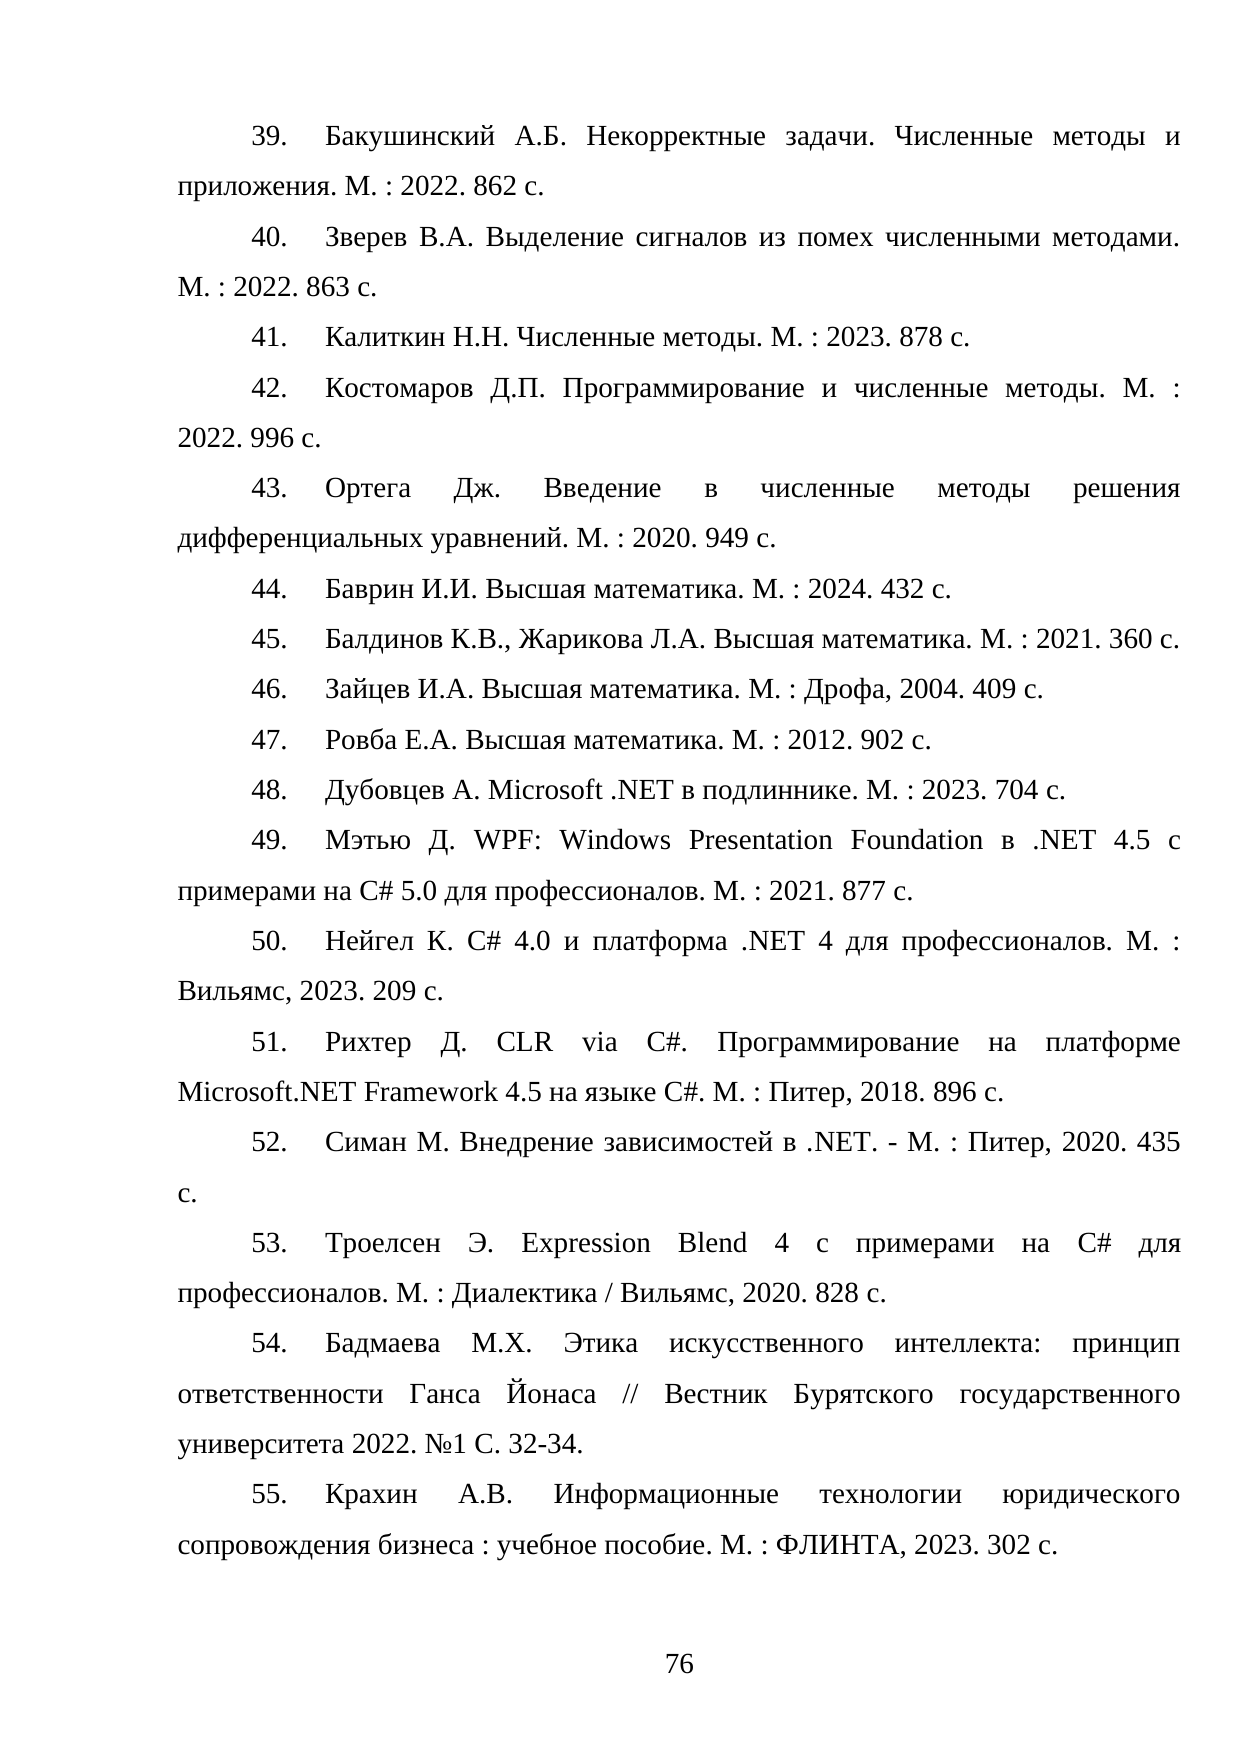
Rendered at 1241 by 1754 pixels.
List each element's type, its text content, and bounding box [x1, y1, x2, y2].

list Рихтер Д. CLR via C#. Программирование на платформе Microsoft.NET Framework 4.5 на языке C#. М. : Питер, 2018. 896 c. [177, 1024, 1181, 1108]
list Крахин А.В. Информационные технологии юридического сопровождения бизнеса : учебное пособие. М. : ФЛИНТА, 2023. 302 с. [177, 1477, 1181, 1560]
list Ортега Дж. Введение в численные методы решения дифференциальных уравнений. М. : 2020. 949 c. [177, 470, 1181, 554]
list Костомаров Д.П. Программирование и численные методы. М. : 2022. 996 c. [177, 370, 1181, 453]
list Бакушинский А.Б. Некорректные задачи. Численные методы и приложения. М. : 2022. 862 c. [177, 118, 1181, 202]
list Нейгел К. C# 4.0 и платформа .NET 4 для профессионалов. М. : Вильямс, 2023. 209 c. [177, 923, 1181, 1007]
list Зверев В.А. Выделение сигналов из помех численными методами. М. : 2022. 863 c. [177, 219, 1181, 303]
list Ровба Е.А. Высшая математика. М. : 2012. 902 c. [177, 722, 1181, 755]
list Троелсен Э. Expression Blend 4 с примерами на C# для профессионалов. М. : Диалектика / Вильямс, 2020. 828 c. [177, 1225, 1181, 1309]
list Мэтью Д. WPF: Windows Presentation Foundation в .NET 4.5 с примерами на C# 5.0 для профессионалов. М. : 2021. 877 c. [177, 822, 1181, 906]
list Симан М. Внедрение зависимостей в .NET. - М. : Питер, 2020. 435 c. [177, 1124, 1181, 1208]
list Калиткин Н.Н. Численные методы. М. : 2023. 878 c. [177, 319, 1181, 353]
list Балдинов К.В., Жарикова Л.А. Высшая математика. М. : 2021. 360 c. [177, 621, 1181, 655]
list Бадмаева М.Х. Этика искусственного интеллекта: принцип ответственности Ганса Йонаса // Вестник Бурятского государственного университета 2022. №1 С. 32-34. [177, 1326, 1181, 1460]
list Дубовцев А. Microsoft .NET в подлиннике. М. : 2023. 704 c. [177, 772, 1181, 806]
list Баврин И.И. Высшая математика. М. : 2024. 432 c. [177, 571, 1181, 604]
list Зайцев И.А. Высшая математика. М. : Дрофа, 2004. 409 c. [177, 672, 1181, 705]
